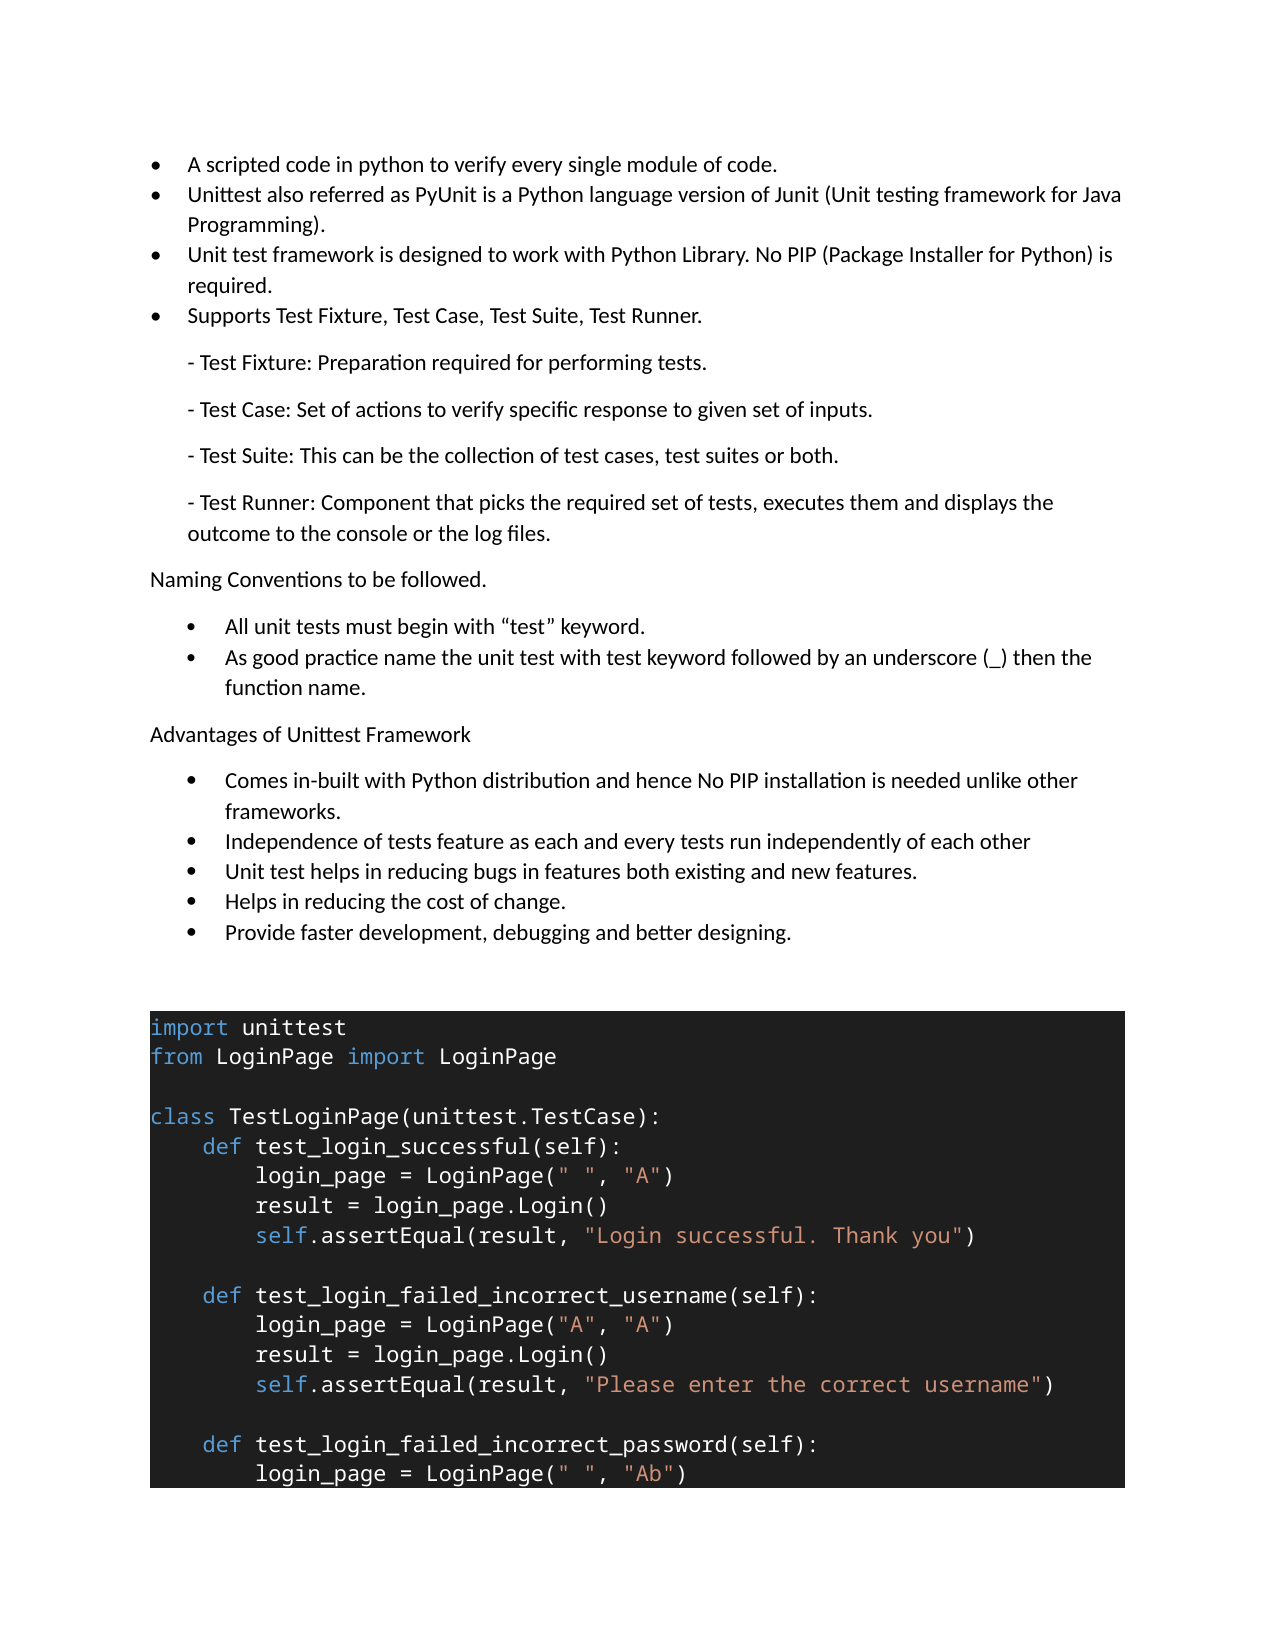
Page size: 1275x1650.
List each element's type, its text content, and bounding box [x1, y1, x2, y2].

list Unit test framework is designed to work with Python Library. No PIP (Package Installer for Python) is required. [150, 241, 1125, 299]
list Supports Test Fixture, Test Case, Test Suite, Test Runner. [150, 301, 1125, 329]
text - Test Case: Set of actions to verify specific response to given set of inputs. [187, 395, 1125, 423]
list Helps in reducing the cost of change. [187, 887, 1125, 916]
text result = login_page.Login() [150, 1190, 1125, 1220]
text from LoginPage import LoginPage [150, 1041, 1125, 1071]
text login_page = LoginPage(" ", "Ab") [150, 1458, 1125, 1488]
text def test_login_failed_incorrect_password(self): [150, 1428, 1125, 1458]
list A scripted code in python to verify every single module of code. [150, 150, 1125, 178]
text Advantages of Unittest Framework [150, 720, 1125, 748]
text self.assertEqual(result, "Login successful. Thank you") [150, 1220, 1125, 1250]
text result = login_page.Login() [150, 1339, 1125, 1369]
text import unittest [150, 1011, 1125, 1041]
text login_page = LoginPage("A", "A") [150, 1309, 1125, 1339]
list Independence of tests feature as each and every tests run independently of each other [187, 827, 1125, 855]
text - Test Fixture: Preparation required for performing tests. [187, 348, 1125, 376]
text - Test Suite: This can be the collection of test cases, test suites or both. [187, 442, 1125, 470]
text class TestLoginPage(unittest.TestCase): [150, 1101, 1125, 1131]
list As good practice name the unit test with test keyword followed by an underscore (_) then the function name. [187, 643, 1125, 701]
list Unit test helps in reducing bugs in features both existing and new features. [187, 857, 1125, 885]
text Naming Conventions to be followed. [150, 566, 1125, 594]
text - Test Runner: Component that picks the required set of tests, executes them and displays the outcome to the console or the log files. [187, 488, 1125, 547]
list Provide faster development, debugging and better designing. [187, 918, 1125, 946]
text login_page = LoginPage(" ", "A") [150, 1160, 1125, 1190]
text def test_login_successful(self): [150, 1131, 1125, 1160]
text self.assertEqual(result, "Please enter the correct username") [150, 1369, 1125, 1399]
list Unittest also referred as PyUnit is a Python language version of Junit (Unit testing framework for Java Programming). [150, 180, 1125, 238]
list All unit tests must begin with “test” keyword. [187, 612, 1125, 641]
list Comes in-built with Python distribution and hence No PIP installation is needed unlike other frameworks. [187, 767, 1125, 825]
text def test_login_failed_incorrect_username(self): [150, 1279, 1125, 1309]
